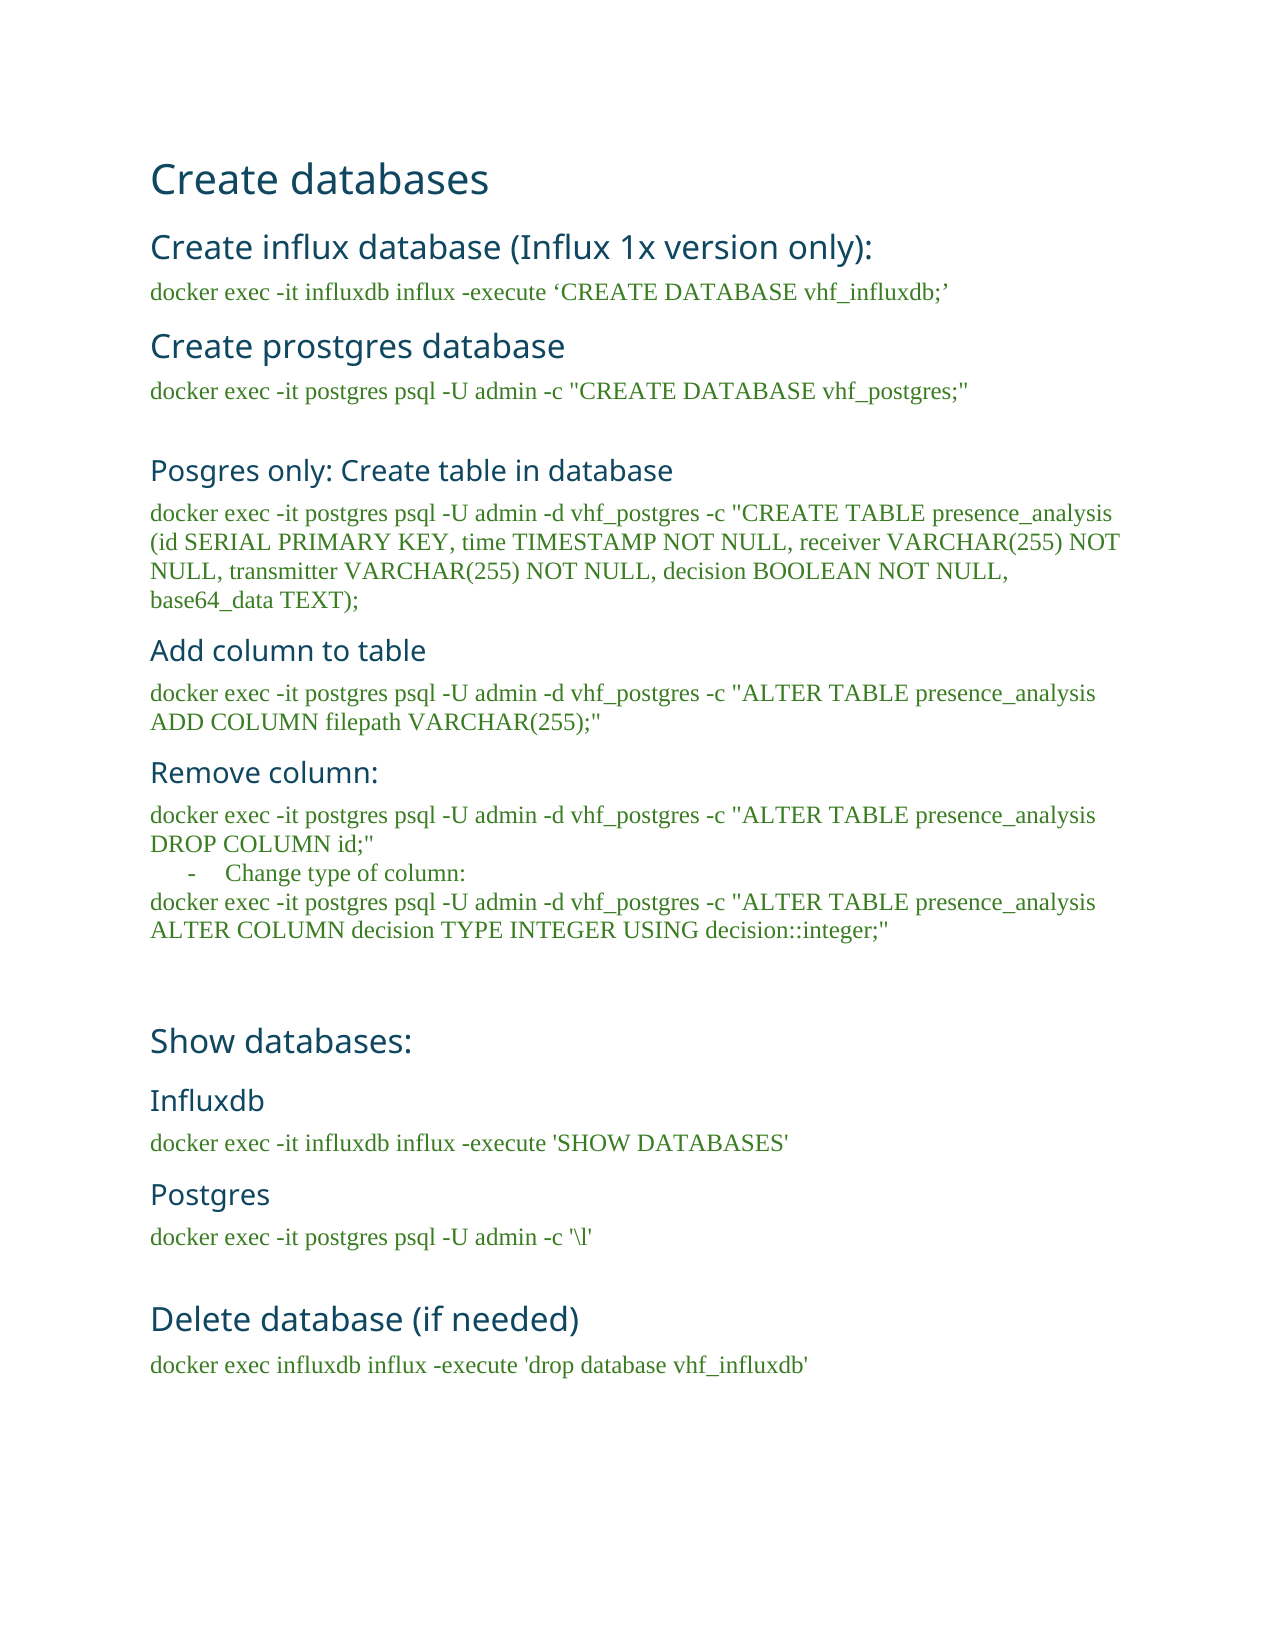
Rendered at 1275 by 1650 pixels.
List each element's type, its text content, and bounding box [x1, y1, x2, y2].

subtitle Create prostgres database [150, 323, 1125, 368]
text docker exec -it influxdb influx -execute 'SHOW DATABASES' [150, 1128, 1125, 1157]
list Change type of column: [187, 858, 1125, 887]
subtitle Show databases: [150, 1018, 1125, 1064]
text docker exec -it postgres psql -U admin -d vhf_postgres -c "ALTER TABLE presence_analysis ALTER COLUMN decision TYPE INTEGER USING decision::integer;" [150, 887, 1125, 944]
text docker exec -it postgres psql -U admin -c "CREATE DATABASE vhf_postgres;" [150, 376, 1125, 405]
text docker exec -it postgres psql -U admin -d vhf_postgres -c "ALTER TABLE presence_analysis DROP COLUMN id;" [150, 800, 1125, 858]
subtitle Postgres [150, 1174, 1125, 1213]
subtitle Delete database (if needed) [150, 1296, 1125, 1341]
text docker exec -it postgres psql -U admin -c '\l' [150, 1222, 1125, 1251]
subtitle Create influx database (Influx 1x version only): [150, 223, 1125, 269]
text docker exec influxdb influx -execute 'drop database vhf_influxdb' [150, 1350, 1125, 1378]
subtitle Add column to table [150, 630, 1125, 670]
text docker exec -it influxdb influx -execute ‘CREATE DATABASE vhf_influxdb;’ [150, 277, 1125, 306]
subtitle Create databases [150, 150, 1125, 207]
text docker exec -it postgres psql -U admin -d vhf_postgres -c "CREATE TABLE presence_analysis (id SERIAL PRIMARY KEY, time TIMESTAMP NOT NULL, receiver VARCHAR(255) NOT NULL, transmitter VARCHAR(255) NOT NULL, decision BOOLEAN NOT NULL, base64_data TEXT); [150, 498, 1125, 613]
subtitle Remove column: [150, 752, 1125, 792]
subtitle Influxdb [150, 1080, 1125, 1120]
subtitle Posgres only: Create table in database [150, 451, 1125, 490]
text docker exec -it postgres psql -U admin -d vhf_postgres -c "ALTER TABLE presence_analysis ADD COLUMN filepath VARCHAR(255);" [150, 678, 1125, 736]
